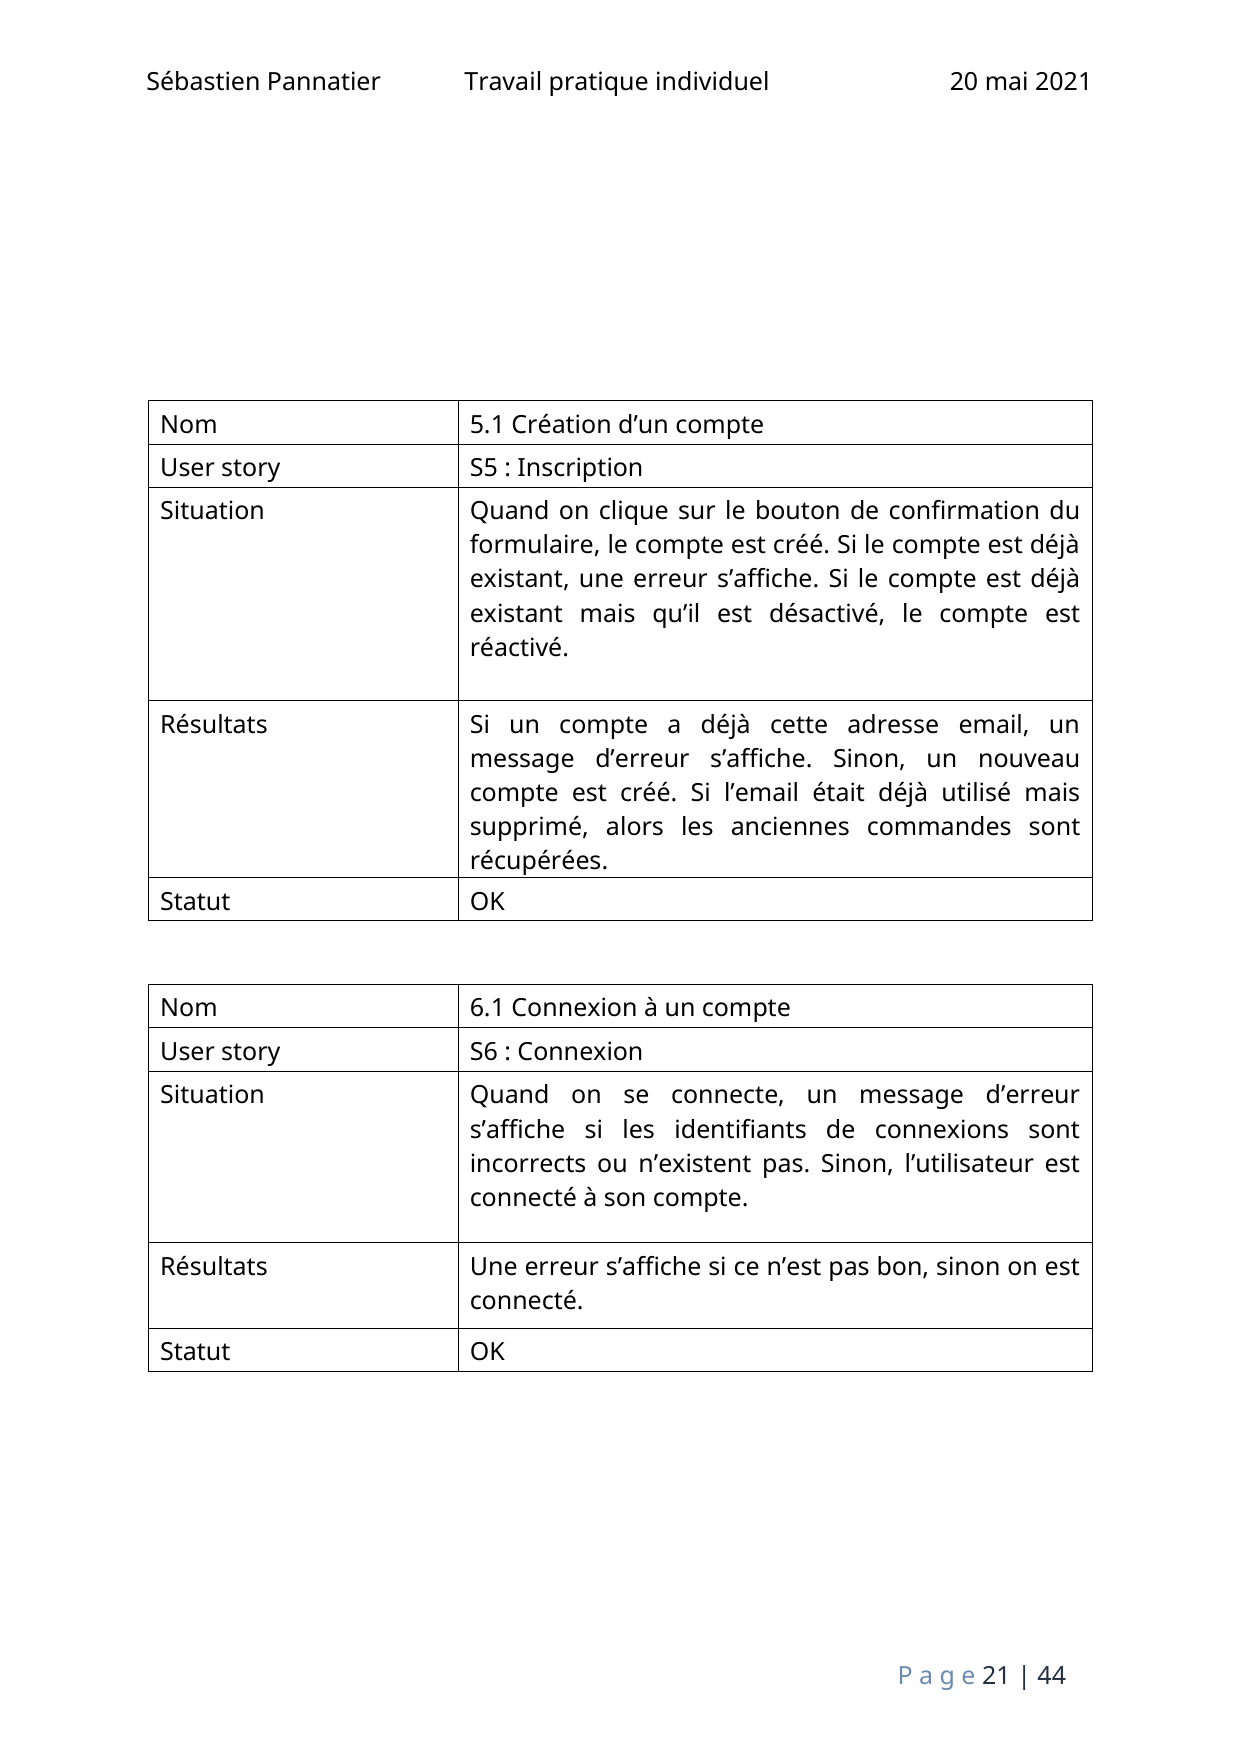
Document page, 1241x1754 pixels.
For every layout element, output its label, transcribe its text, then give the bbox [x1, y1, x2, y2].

table_cell Statut [149, 1329, 458, 1371]
table_cell OK [459, 878, 1092, 920]
table_cell Situation [149, 488, 458, 700]
table_cell Résultats [149, 701, 458, 877]
table_cell S5 : Inscription [459, 445, 1092, 487]
table_cell User story [149, 1028, 458, 1071]
table_cell Quand on clique sur le bouton de confirmation du formulaire, le compte est créé. Si le compte est déjà existant, une erreur s’affiche. Si le compte est déjà existant mais qu’il est désactivé, le compte est réactivé. [459, 488, 1092, 700]
table_cell Résultats [149, 1243, 458, 1328]
table_cell OK [459, 1329, 1092, 1371]
table_cell Quand on se connecte, un message d’erreur s’affiche si les identifiants de connexions sont incorrects ou n’existent pas. Sinon, l’utilisateur est connecté à son compte. [459, 1072, 1092, 1242]
table_cell Si un compte a déjà cette adresse email, un message d’erreur s’affiche. Sinon, un nouveau compte est créé. Si l’email était déjà utilisé mais supprimé, alors les anciennes commandes sont récupérées. [459, 701, 1092, 877]
table_header Nom [149, 401, 458, 443]
table_cell Une erreur s’affiche si ce n’est pas bon, sinon on est connecté. [459, 1243, 1092, 1328]
table_header Nom [149, 985, 458, 1027]
table_header 5.1 Création d’un compte [459, 401, 1092, 443]
table_cell Situation [149, 1072, 458, 1242]
table_cell Statut [149, 878, 458, 920]
table_cell User story [149, 445, 458, 487]
table_cell S6 : Connexion [459, 1028, 1092, 1071]
table_header 6.1 Connexion à un compte [459, 985, 1092, 1027]
